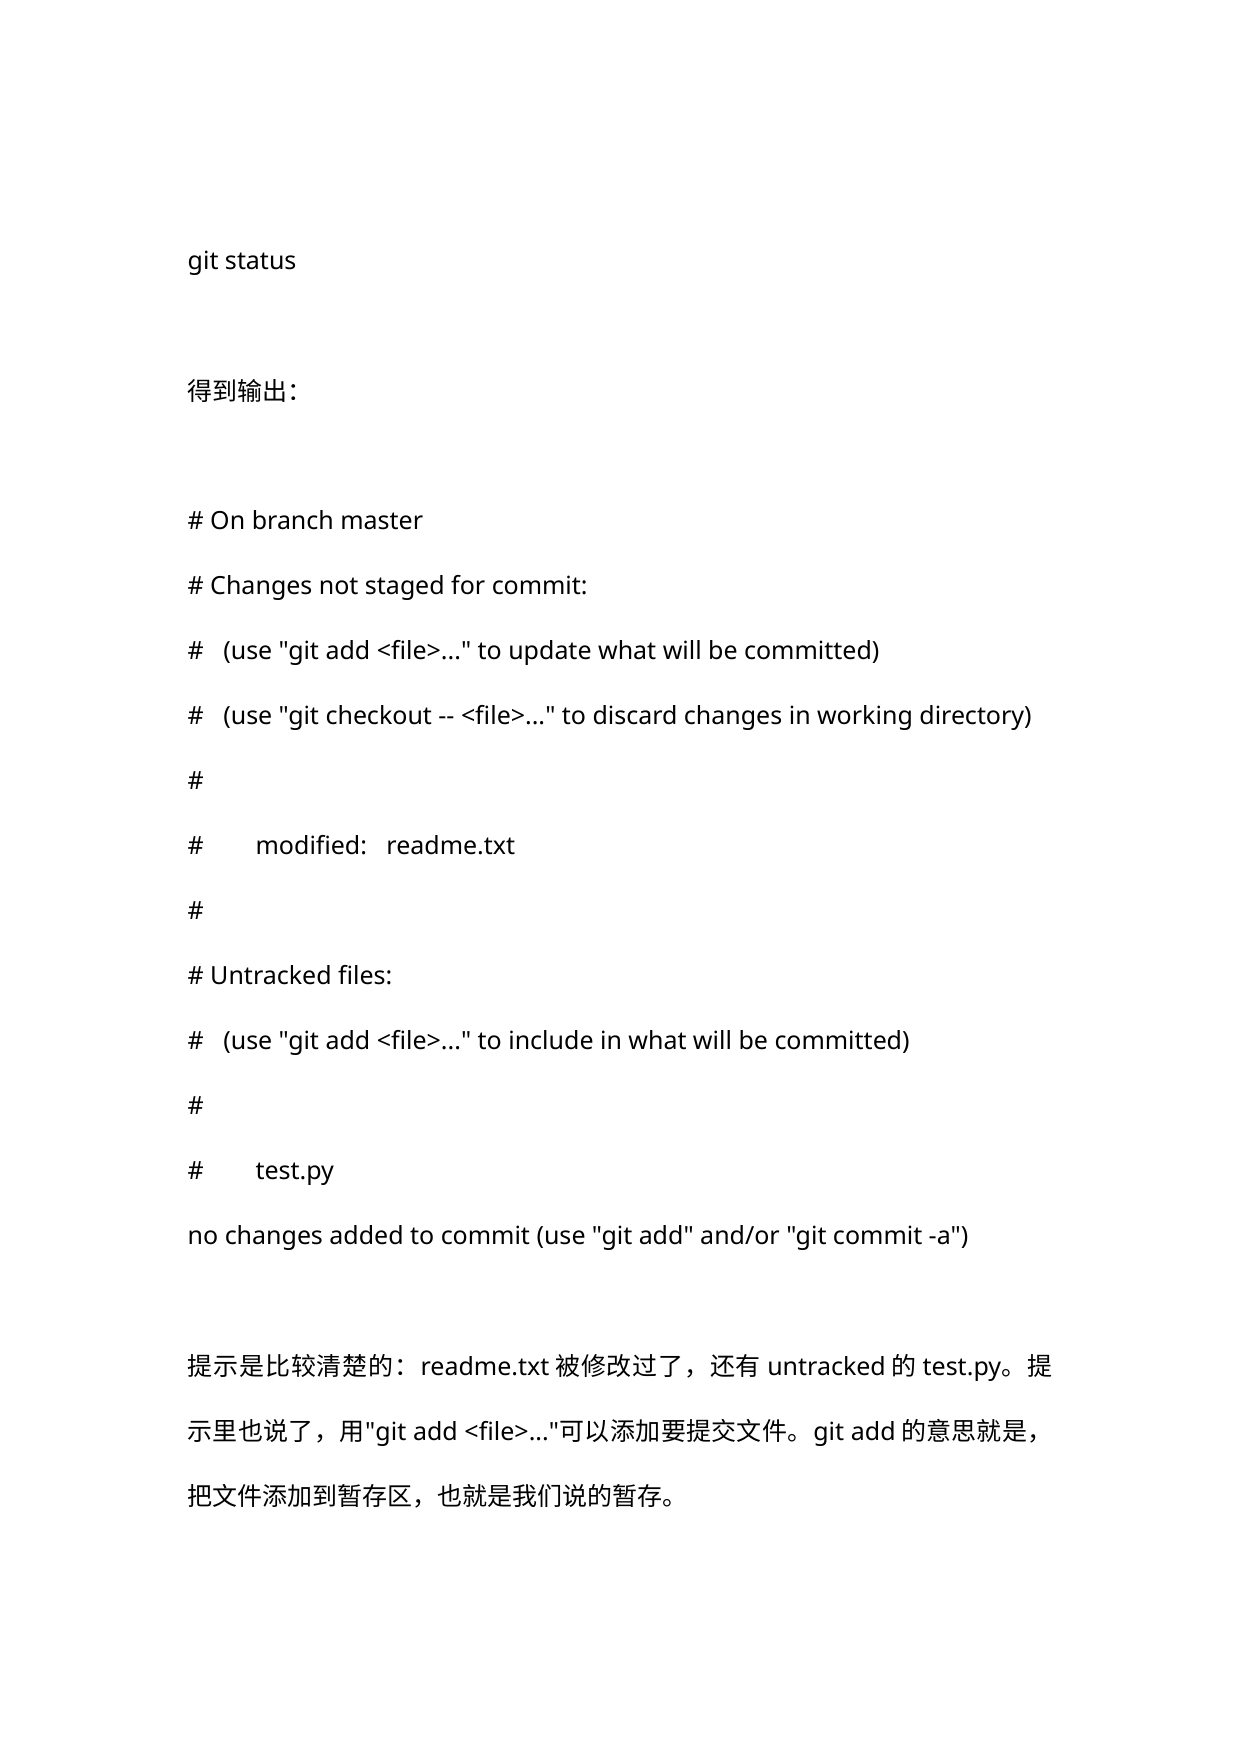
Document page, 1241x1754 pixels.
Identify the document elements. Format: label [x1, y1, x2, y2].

text [187, 162, 1053, 1527]
